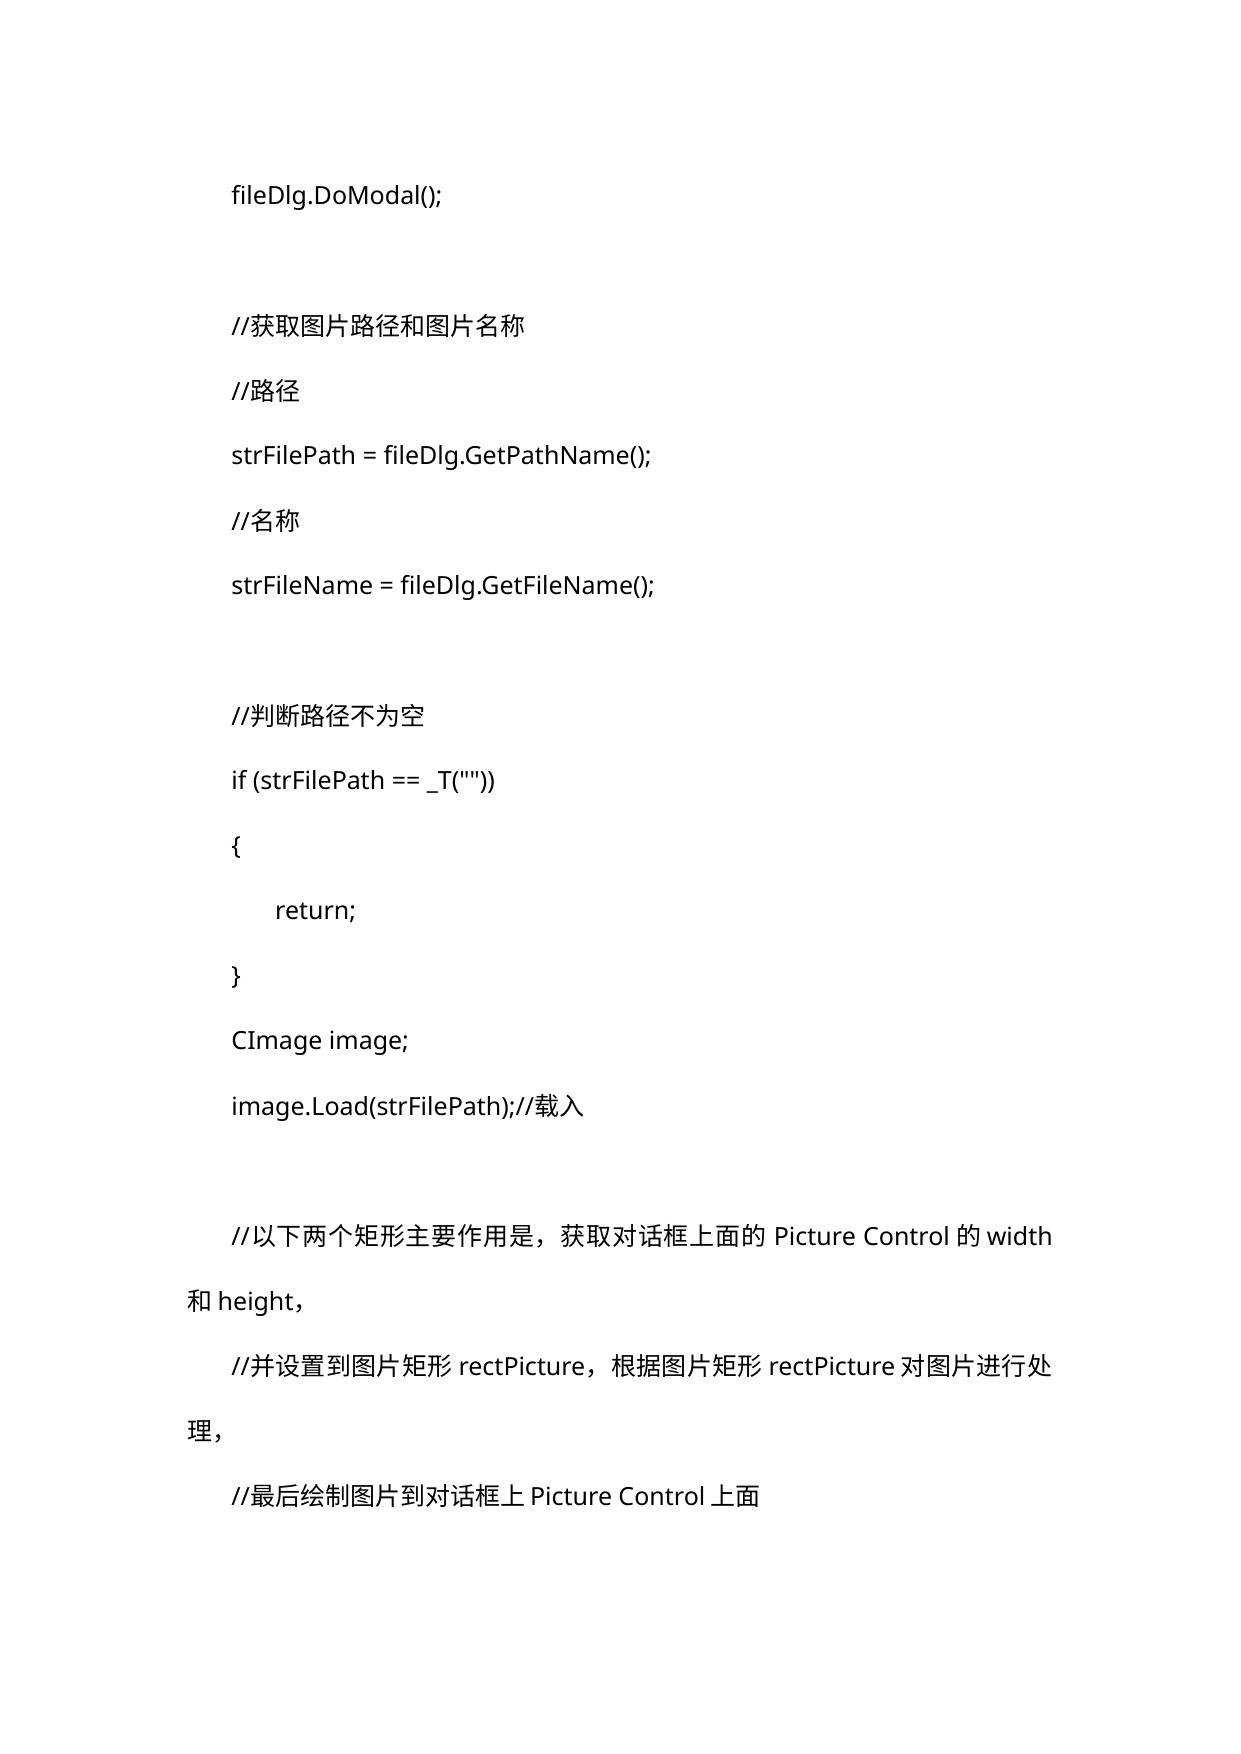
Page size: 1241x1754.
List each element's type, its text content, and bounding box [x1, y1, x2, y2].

text CImage image; [187, 1007, 1053, 1072]
text } [187, 942, 1053, 1007]
text { [187, 812, 1053, 877]
text if (strFilePath == _T("")) [187, 747, 1053, 812]
text //以下两个矩形主要作用是，获取对话框上面的Picture Control的width和height， [187, 1202, 1053, 1332]
text strFilePath = fileDlg.GetPathName(); [187, 422, 1053, 487]
text return; [187, 877, 1053, 942]
text //判断路径不为空 [187, 682, 1053, 747]
text //名称 [187, 487, 1053, 552]
text strFileName = fileDlg.GetFileName(); [187, 552, 1053, 617]
text image.Load(strFilePath);//载入 [187, 1072, 1053, 1137]
text //最后绘制图片到对话框上Picture Control上面 [187, 1462, 1053, 1527]
text fileDlg.DoModal(); [187, 162, 1053, 227]
text //获取图片路径和图片名称 [187, 292, 1053, 357]
text //路径 [187, 357, 1053, 422]
text //并设置到图片矩形rectPicture，根据图片矩形rectPicture对图片进行处理， [187, 1332, 1053, 1462]
